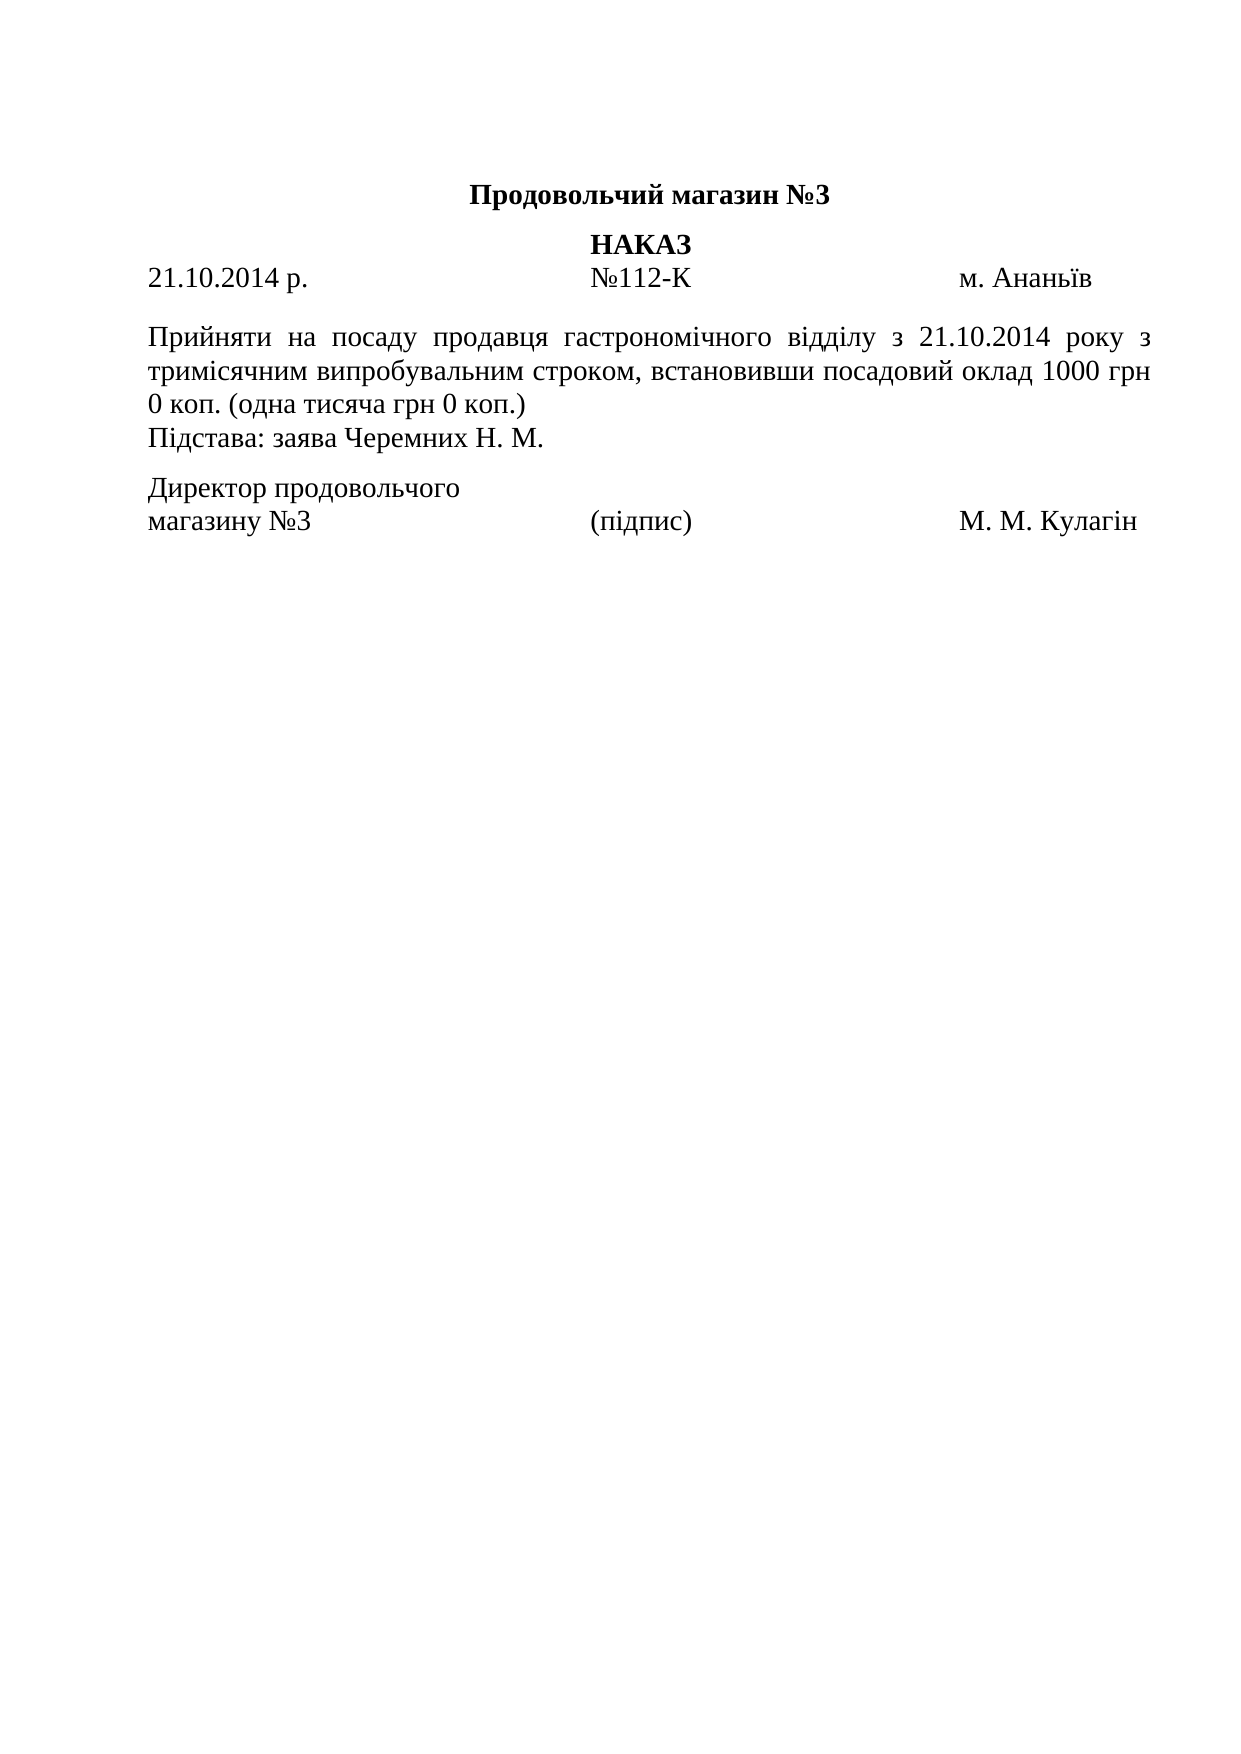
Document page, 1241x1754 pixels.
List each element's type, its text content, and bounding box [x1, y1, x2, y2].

text НАКАЗ [516, 227, 1152, 261]
text Директор продовольчого магазину №3 (підпис) М. М. Кулагін [148, 470, 1152, 537]
text Продовольчий магазин №3 [148, 177, 1152, 210]
text 21.10.2014 р. №112-К м. Ананьїв [148, 261, 1152, 294]
text Прийняти на посаду продавця гастрономічного відділу з 21.10.2014 року з тримісячним випробувальним строком, встановивши посадовий оклад 1000 грн 0 коп. (одна тисяча грн 0 коп.) [148, 319, 1152, 420]
text Підстава: заява Черемних Н. М. [148, 420, 1152, 453]
